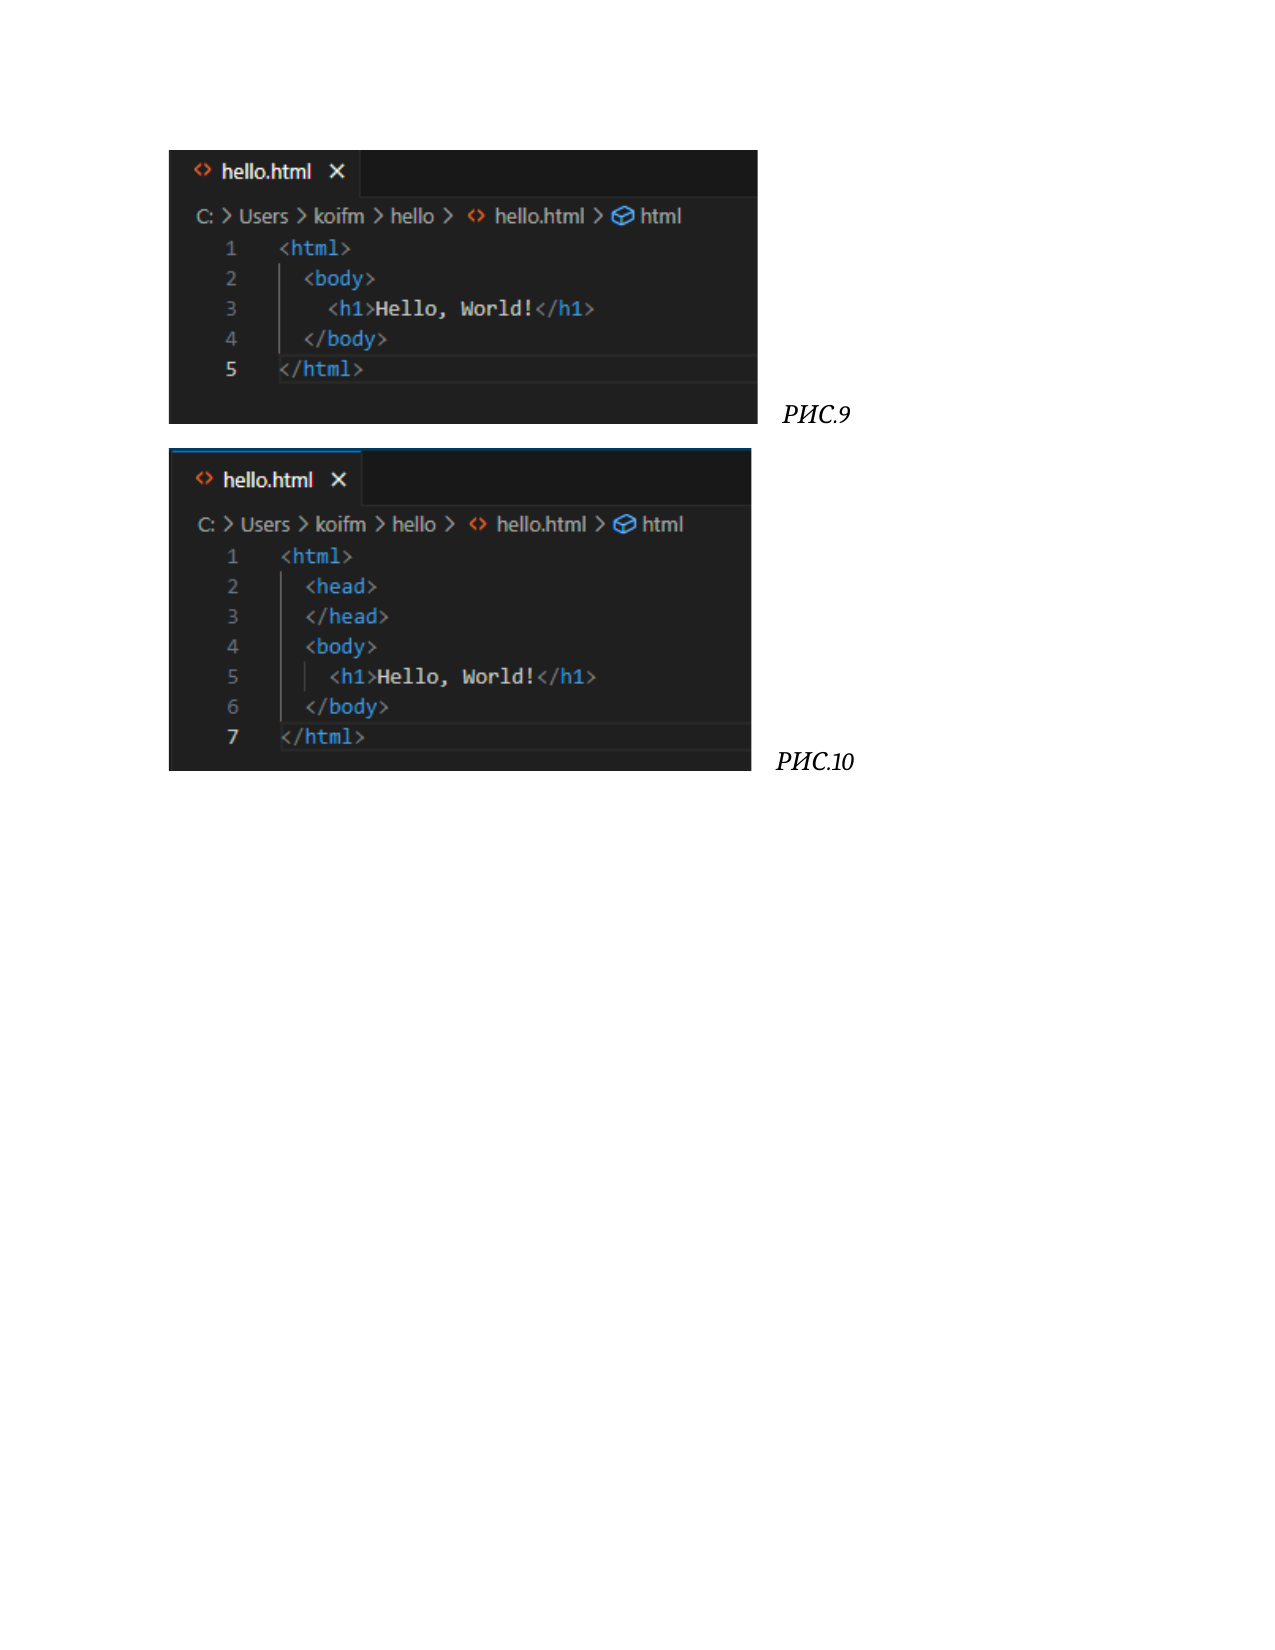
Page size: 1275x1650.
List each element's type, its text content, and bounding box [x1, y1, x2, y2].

picture [168, 448, 752, 771]
picture [168, 150, 758, 424]
